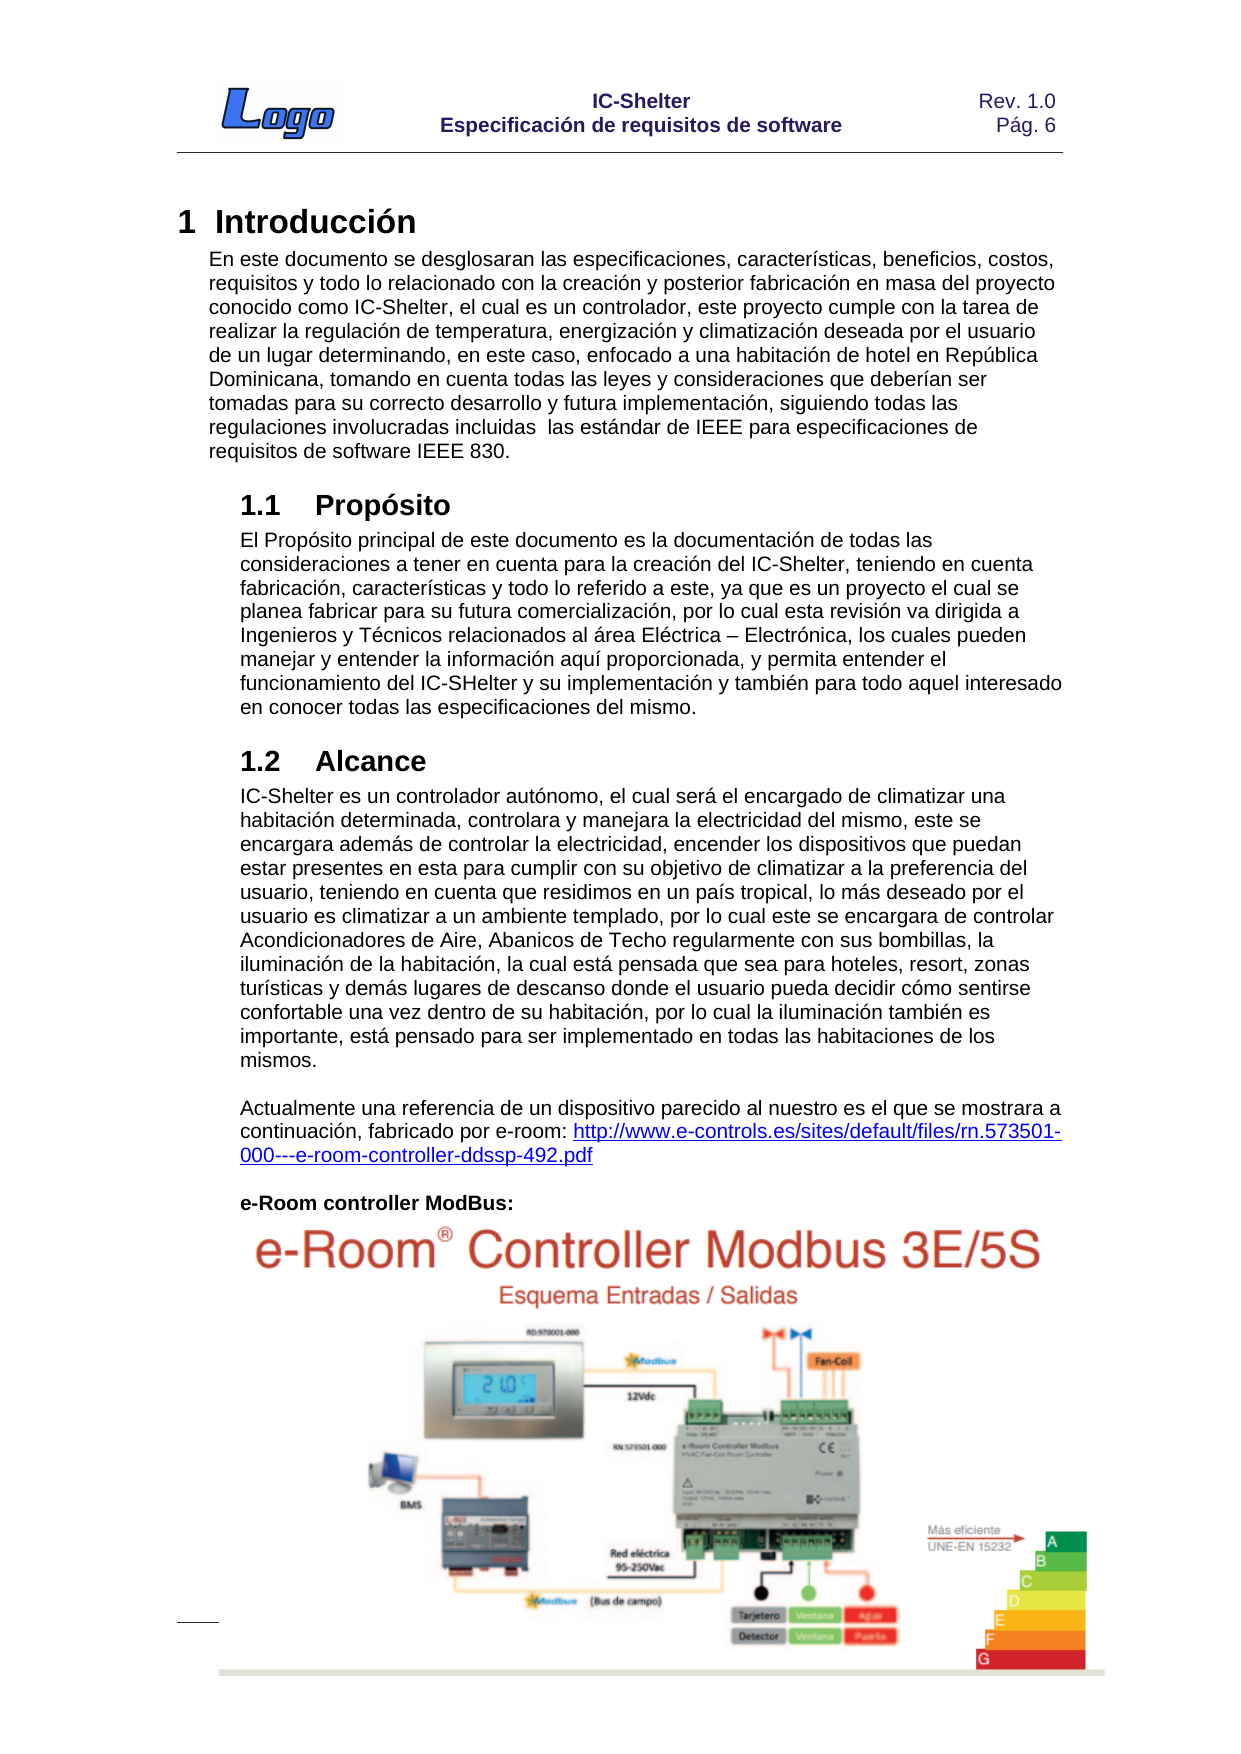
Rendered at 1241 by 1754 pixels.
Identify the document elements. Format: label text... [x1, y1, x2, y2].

text En este documento se desglosaran las especificaciones, características, beneficios, costos, requisitos y todo lo relacionado con la creación y posterior fabricación en masa del proyecto conocido como IC-Shelter, el cual es un controlador, este proyecto cumple con la tarea de realizar la regulación de temperatura, energización y climatización deseada por el usuario de un lugar determinando, en este caso, enfocado a una habitación de hotel en República Dominicana, tomando en cuenta todas las leyes y consideraciones que deberían ser tomadas para su correcto desarrollo y futura implementación, siguiendo todas las regulaciones involucradas incluidas las estándar de IEEE para especificaciones de requisitos de software IEEE 830. [208, 247, 1063, 463]
text El Propósito principal de este documento es la documentación de todas las consideraciones a tener en cuenta para la creación del IC-Shelter, teniendo en cuenta fabricación, características y todo lo referido a este, ya que es un proyecto el cual se planea fabricar para su futura comercialización, por lo cual esta revisión va dirigida a Ingenieros y Técnicos relacionados al área Eléctrica – Electrónica, los cuales pueden manejar y entender la información aquí proporcionada, y permita entender el funcionamiento del IC-SHelter y su implementación y también para todo aquel interesado en conocer todas las especificaciones del mismo. [240, 527, 1063, 719]
picture [218, 1216, 1105, 1676]
subtitle Introducción [177, 202, 1063, 241]
text Actualmente una referencia de un dispositivo parecido al nuestro es el que se mostrara a continuación, fabricado por e-room: http://www.e-controls.es/sites/default/files/rn.573501-000---e-room-controller-ddssp-492.pdf [240, 1095, 1063, 1167]
text IC-Shelter es un controlador autónomo, el cual será el encargado de climatizar una habitación determinada, controlara y manejara la electricidad del mismo, este se encargara además de controlar la electricidad, encender los dispositivos que puedan estar presentes en esta para cumplir con su objetivo de climatizar a la preferencia del usuario, teniendo en cuenta que residimos en un país tropical, lo más deseado por el usuario es climatizar a un ambiente templado, por lo cual este se encargara de controlar Acondicionadores de Aire, Abanicos de Techo regularmente con sus bombillas, la iluminación de la habitación, la cual está pensada que sea para hoteles, resort, zonas turísticas y demás lugares de descanso donde el usuario pueda decidir cómo sentirse confortable una vez dentro de su habitación, por lo cual la iluminación también es importante, está pensado para ser implementado en todas las habitaciones de los mismos. [240, 784, 1063, 1071]
text e-Room controller ModBus: [240, 1191, 1063, 1215]
subtitle Alcance [240, 744, 1063, 778]
subtitle Propósito [240, 488, 1063, 521]
